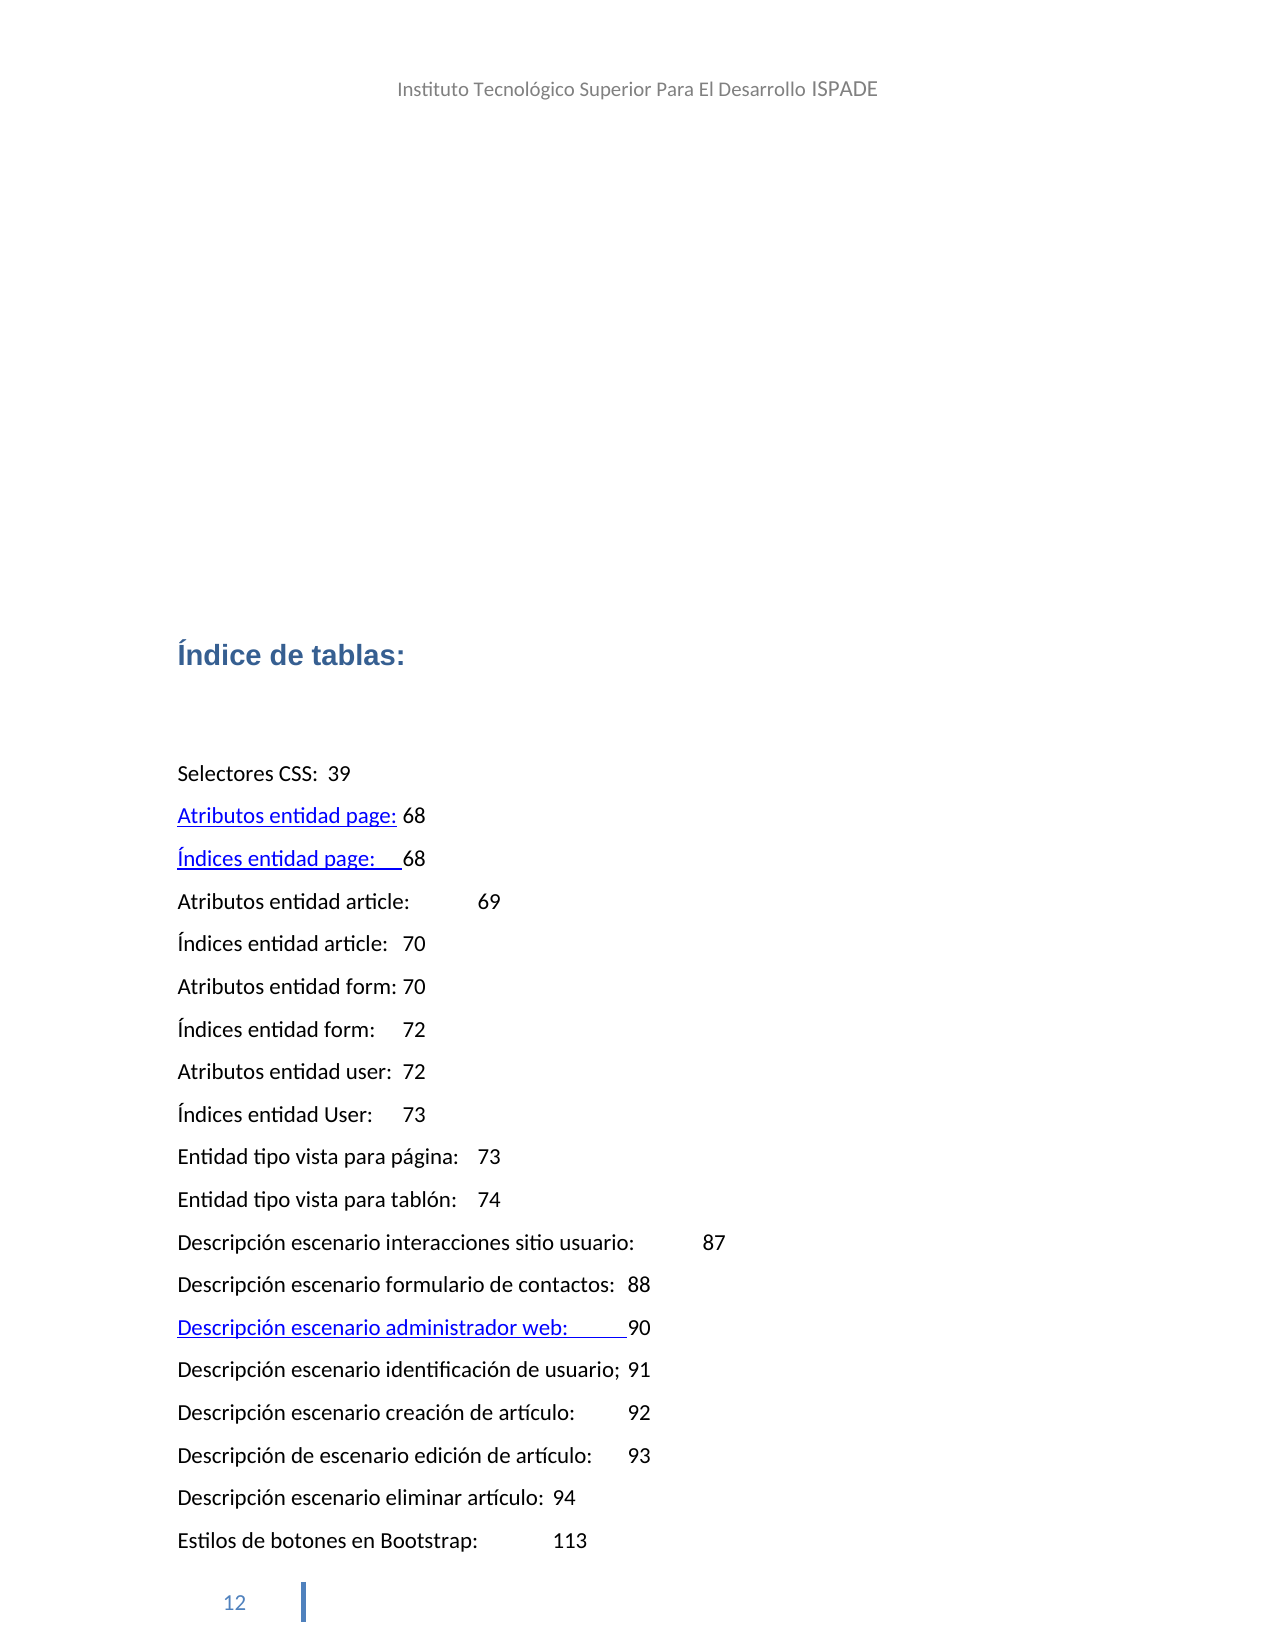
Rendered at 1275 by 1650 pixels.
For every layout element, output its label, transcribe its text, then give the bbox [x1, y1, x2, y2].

text Índices entidad form: 72 [177, 1015, 1098, 1043]
text Descripción escenario interacciones sitio usuario: 87 [177, 1228, 1098, 1256]
text Selectores CSS: 39 [177, 759, 1098, 787]
text Descripción escenario eliminar artículo: 94 [177, 1483, 1098, 1511]
text Descripción de escenario edición de artículo: 93 [177, 1441, 1098, 1469]
text Atributos entidad user: 72 [177, 1057, 1098, 1085]
text Descripción escenario administrador web: 90 [177, 1313, 1098, 1341]
text Índices entidad page: 68 [177, 844, 1098, 872]
text Entidad tipo vista para tablón: 74 [177, 1185, 1098, 1213]
text Índices entidad article: 70 [177, 929, 1098, 957]
text Estilos de botones en Bootstrap: 113 [177, 1526, 1098, 1554]
text Entidad tipo vista para página: 73 [177, 1142, 1098, 1171]
subtitle Índice de tablas: [177, 637, 1098, 671]
text Descripción escenario creación de artículo: 92 [177, 1398, 1098, 1426]
text Descripción escenario identificación de usuario; 91 [177, 1356, 1098, 1383]
text Atributos entidad page: 68 [177, 802, 1098, 830]
text Atributos entidad article: 69 [177, 887, 1098, 915]
text Atributos entidad form: 70 [177, 972, 1098, 1000]
text Índices entidad User: 73 [177, 1100, 1098, 1128]
text Descripción escenario formulario de contactos: 88 [177, 1270, 1098, 1298]
